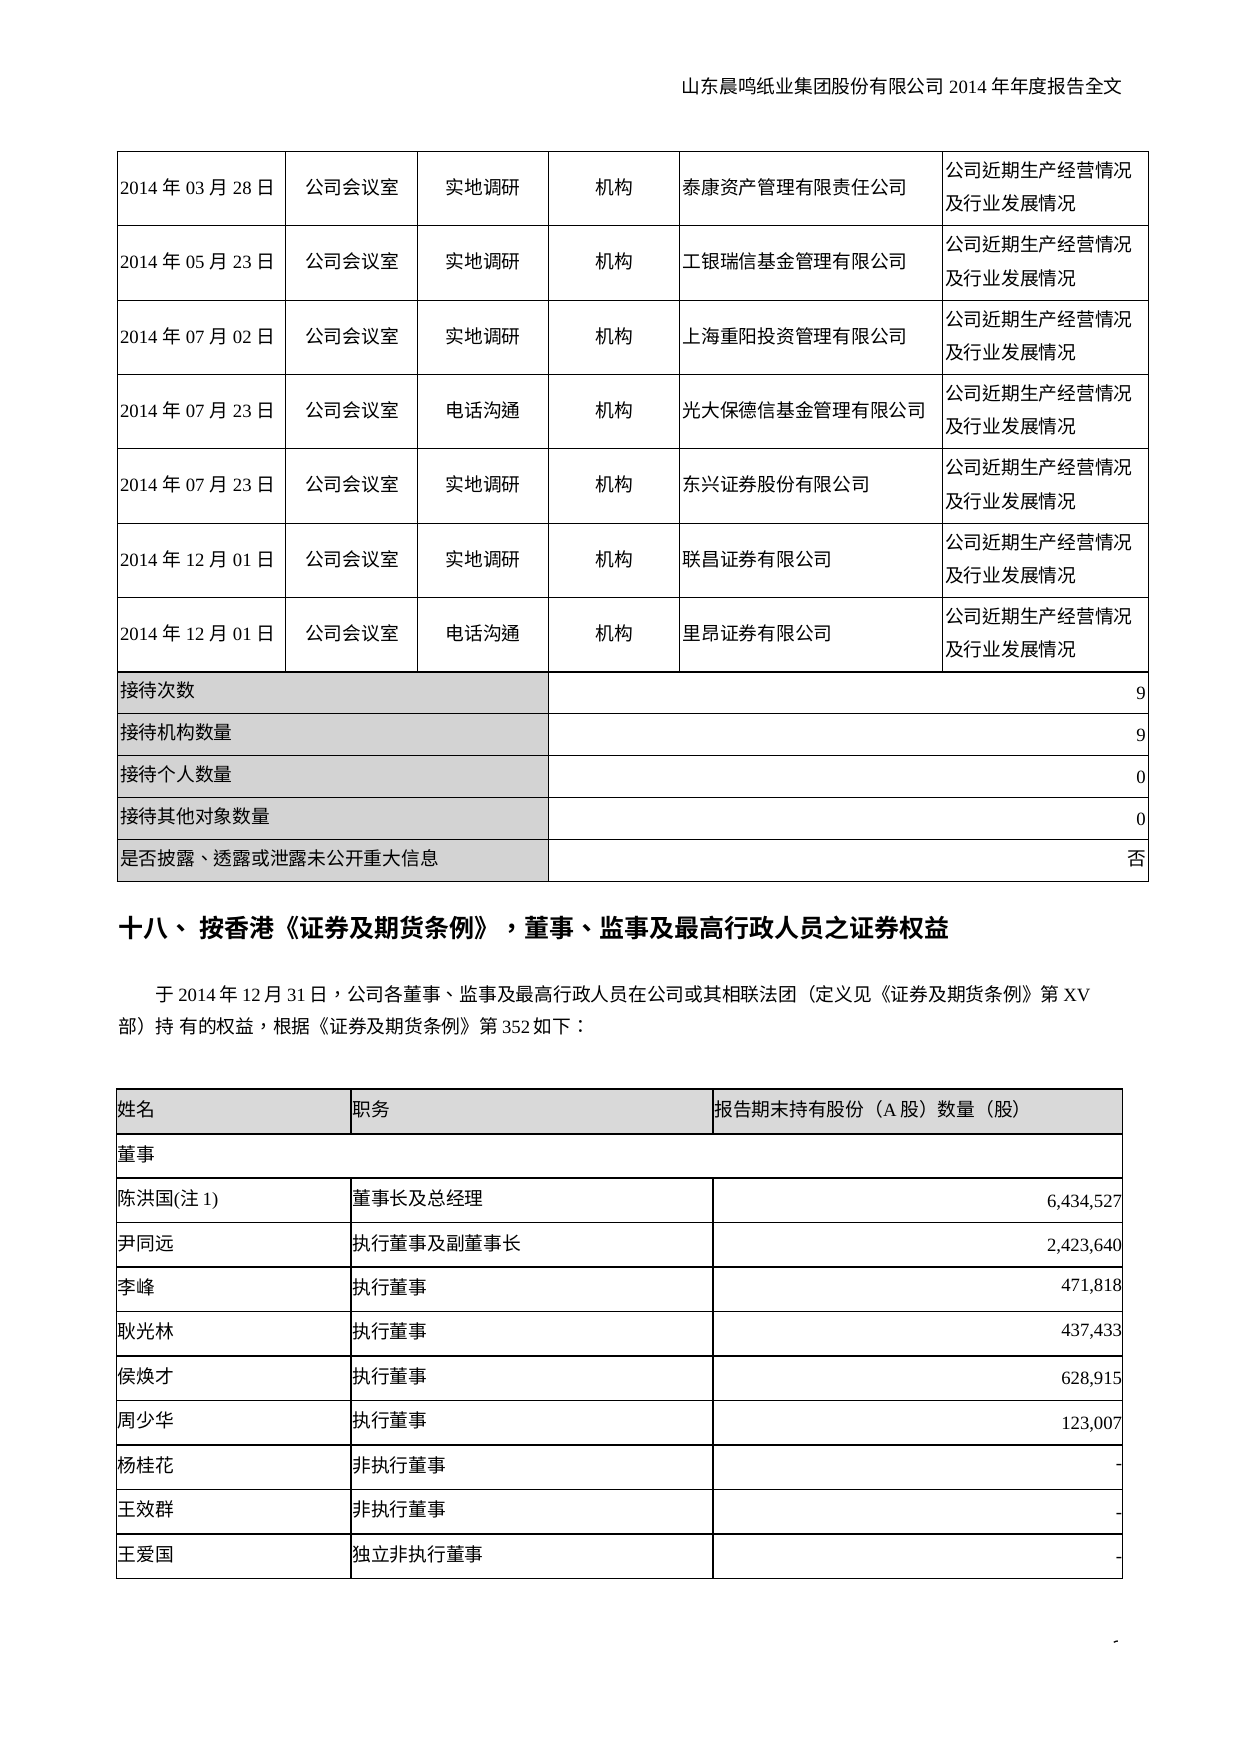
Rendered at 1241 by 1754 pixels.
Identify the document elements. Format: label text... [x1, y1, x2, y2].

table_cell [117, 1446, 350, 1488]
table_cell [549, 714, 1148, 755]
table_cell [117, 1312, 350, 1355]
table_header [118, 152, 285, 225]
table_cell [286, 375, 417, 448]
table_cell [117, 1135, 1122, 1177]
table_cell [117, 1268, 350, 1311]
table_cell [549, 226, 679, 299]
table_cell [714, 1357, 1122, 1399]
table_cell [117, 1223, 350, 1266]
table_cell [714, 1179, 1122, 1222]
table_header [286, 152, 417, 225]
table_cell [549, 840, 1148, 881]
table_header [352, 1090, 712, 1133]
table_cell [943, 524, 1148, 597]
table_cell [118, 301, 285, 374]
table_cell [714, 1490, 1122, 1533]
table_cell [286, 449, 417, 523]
text 于2014年12月31日，公司各董事、监事及最高行政人员在公司或其相联法团（定义见《证券及期货条例》第XV部）持 有的权益，根据《证券及期货条例》第352如下： [118, 982, 1122, 1039]
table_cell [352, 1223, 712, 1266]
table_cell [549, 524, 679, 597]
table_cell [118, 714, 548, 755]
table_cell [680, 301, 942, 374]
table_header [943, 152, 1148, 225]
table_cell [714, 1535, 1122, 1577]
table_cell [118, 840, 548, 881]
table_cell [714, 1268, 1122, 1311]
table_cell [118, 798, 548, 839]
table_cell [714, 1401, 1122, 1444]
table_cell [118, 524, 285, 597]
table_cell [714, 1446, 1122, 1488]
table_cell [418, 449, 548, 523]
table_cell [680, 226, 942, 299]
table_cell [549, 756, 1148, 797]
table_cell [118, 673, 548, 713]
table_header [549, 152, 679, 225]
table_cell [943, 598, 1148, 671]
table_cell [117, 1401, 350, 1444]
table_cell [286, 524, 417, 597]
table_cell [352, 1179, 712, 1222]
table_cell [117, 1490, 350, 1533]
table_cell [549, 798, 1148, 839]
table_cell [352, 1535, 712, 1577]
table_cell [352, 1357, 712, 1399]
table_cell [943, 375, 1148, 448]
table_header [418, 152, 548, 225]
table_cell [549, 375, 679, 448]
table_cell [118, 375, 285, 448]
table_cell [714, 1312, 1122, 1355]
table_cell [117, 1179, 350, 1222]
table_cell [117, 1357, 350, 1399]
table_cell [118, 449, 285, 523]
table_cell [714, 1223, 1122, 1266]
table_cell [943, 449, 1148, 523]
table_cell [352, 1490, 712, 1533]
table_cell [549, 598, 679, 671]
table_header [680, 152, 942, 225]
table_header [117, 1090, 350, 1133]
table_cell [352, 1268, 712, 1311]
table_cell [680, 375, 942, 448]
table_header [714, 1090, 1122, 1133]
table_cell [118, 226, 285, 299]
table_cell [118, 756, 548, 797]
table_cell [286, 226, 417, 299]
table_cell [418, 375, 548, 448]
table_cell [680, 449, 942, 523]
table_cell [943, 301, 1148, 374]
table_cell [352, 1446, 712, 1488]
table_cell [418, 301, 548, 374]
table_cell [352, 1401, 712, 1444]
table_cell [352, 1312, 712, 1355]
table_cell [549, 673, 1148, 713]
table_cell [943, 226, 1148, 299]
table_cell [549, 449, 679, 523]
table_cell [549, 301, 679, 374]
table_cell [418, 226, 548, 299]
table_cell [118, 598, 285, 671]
subtitle 十八、 按香港《证券及期货条例》，董事、监事及最高行政人员之证券权益 [118, 910, 1145, 944]
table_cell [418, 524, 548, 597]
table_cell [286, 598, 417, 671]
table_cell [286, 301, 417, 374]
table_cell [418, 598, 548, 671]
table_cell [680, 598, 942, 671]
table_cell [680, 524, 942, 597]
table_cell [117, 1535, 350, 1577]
